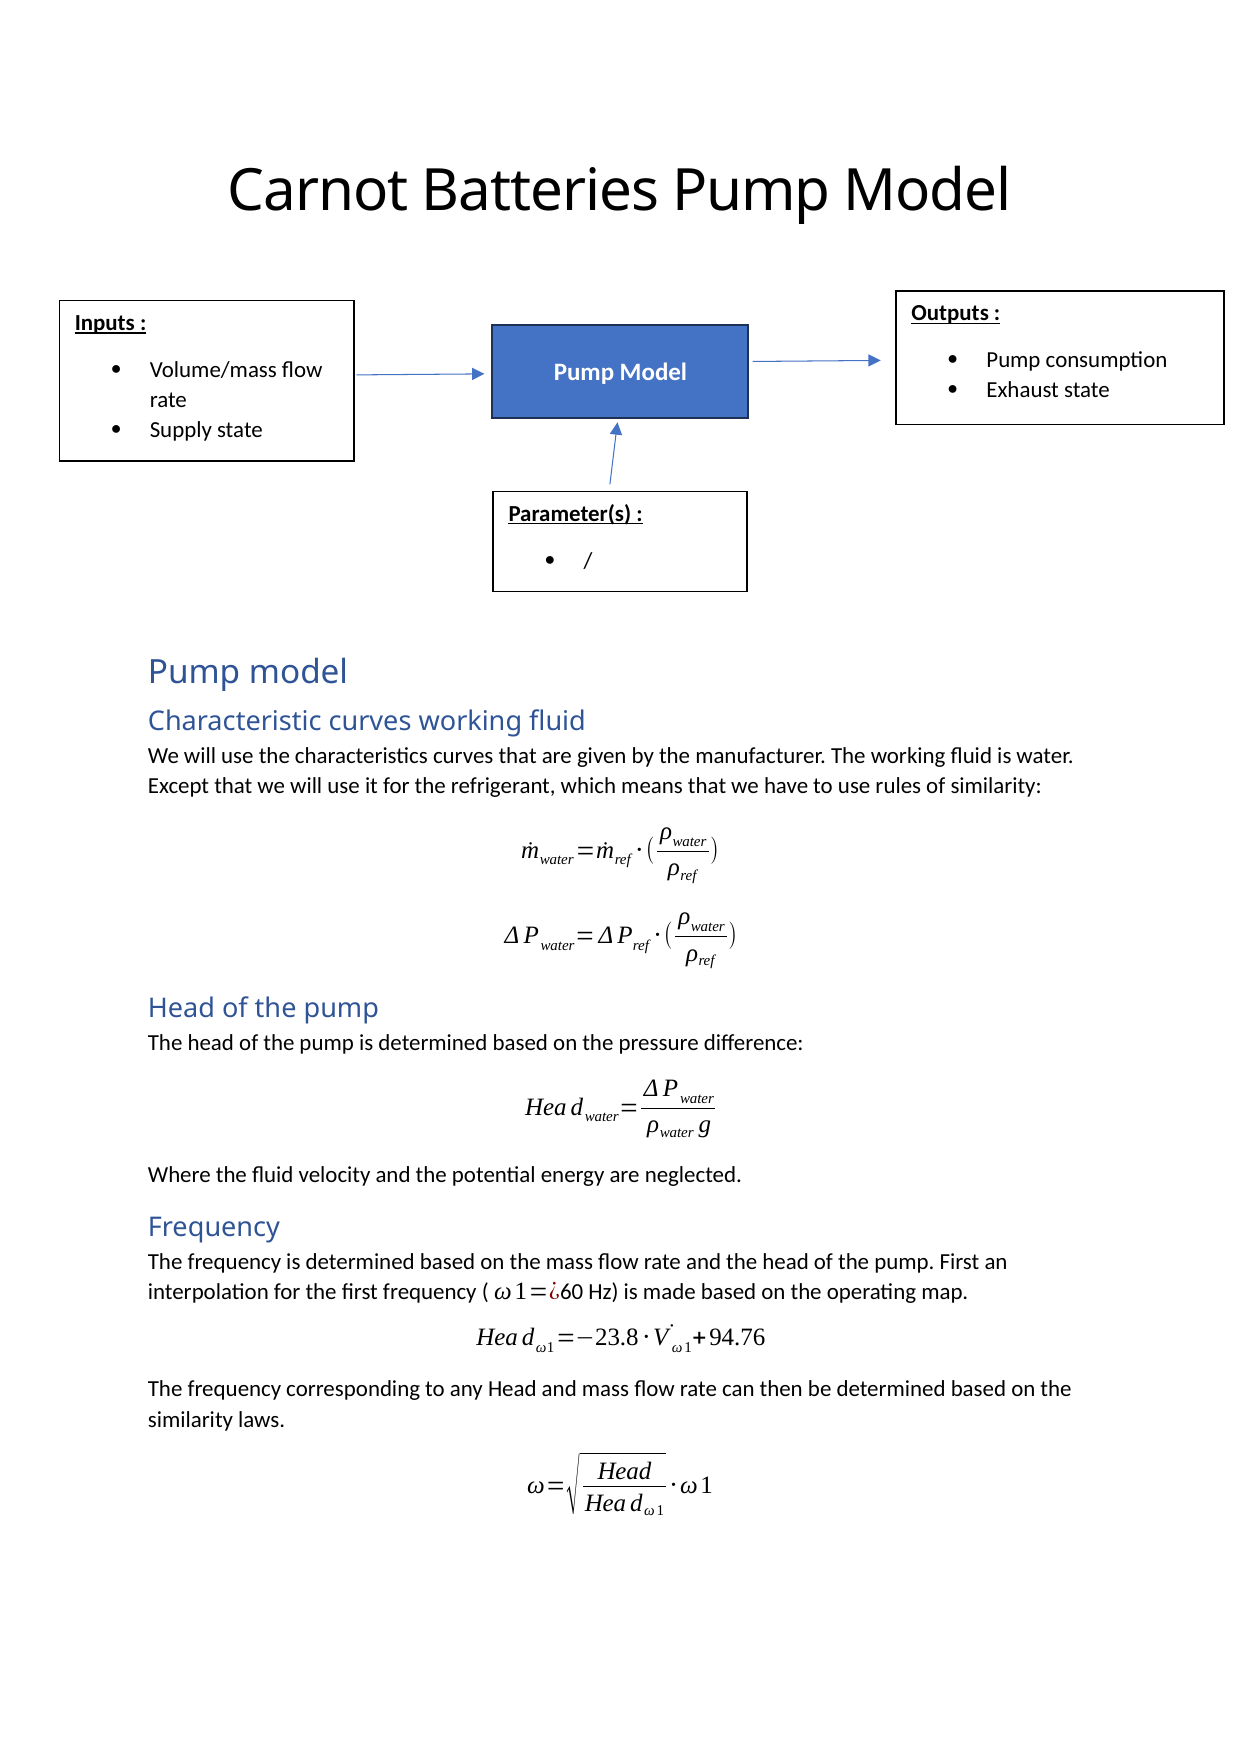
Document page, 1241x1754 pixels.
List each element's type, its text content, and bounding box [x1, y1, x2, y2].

subtitle Frequency [148, 1207, 1093, 1244]
text The frequency is determined based on the mass flow rate and the head of the pump. First an interpolation for the first frequency ( 60 Hz) is made based on the operating map. [148, 1247, 1093, 1305]
subtitle Characteristic curves working fluid [148, 701, 1093, 738]
subtitle Head of the pump [148, 988, 1093, 1025]
title Carnot Batteries Pump Model [148, 148, 1093, 227]
subtitle Pump model [148, 648, 1093, 693]
text The head of the pump is determined based on the pressure difference: [148, 1028, 1093, 1056]
text Where the fluid velocity and the potential energy are neglected. [148, 1160, 1093, 1188]
text The frequency corresponding to any Head and mass flow rate can then be determined based on the similarity laws. [148, 1374, 1093, 1433]
text We will use the characteristics curves that are given by the manufacturer. The working fluid is water. Except that we will use it for the refrigerant, which means that we have to use rules of similarity: [148, 741, 1093, 799]
